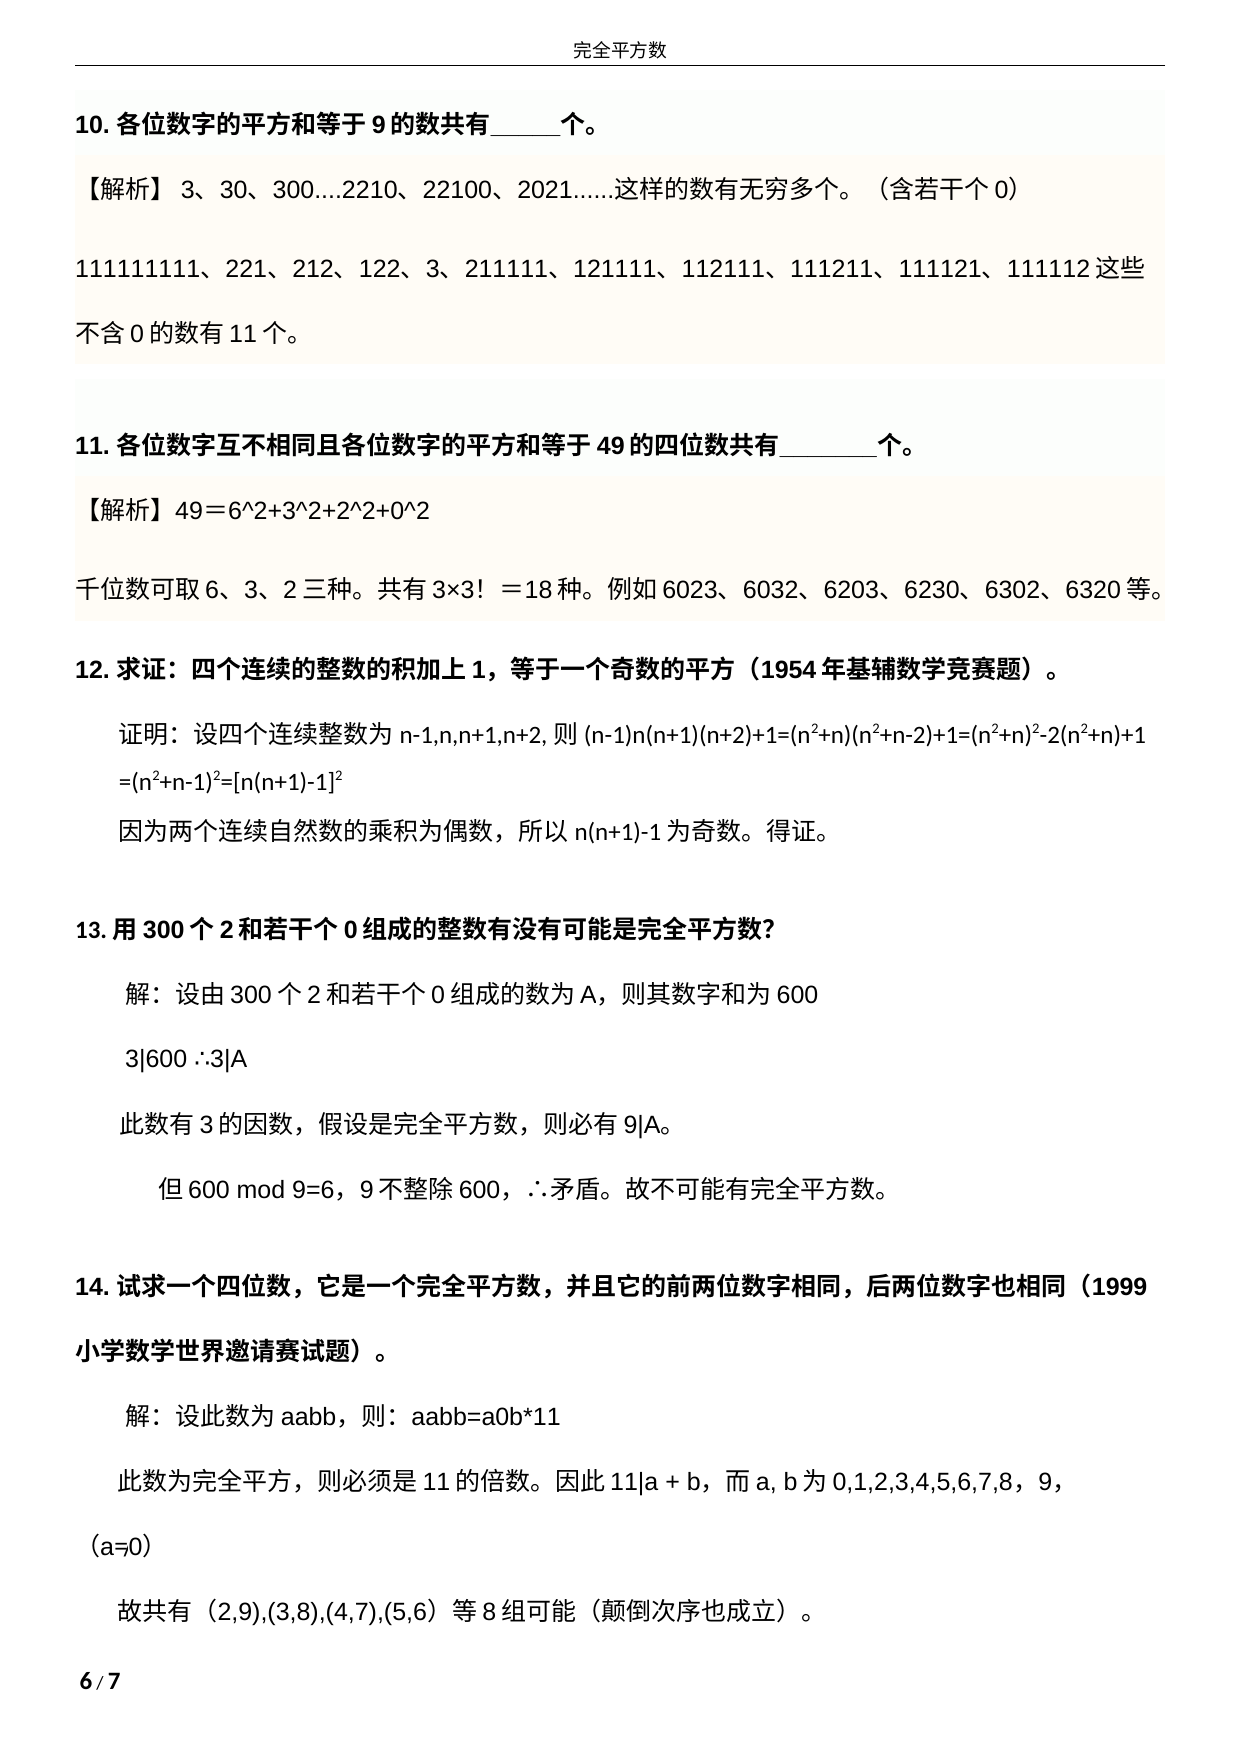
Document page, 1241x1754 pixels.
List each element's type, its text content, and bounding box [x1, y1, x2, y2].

text 证明：设四个连续整数为 n-1,n,n+1,n+2, 则 (n-1)n(n+1)(n+2)+1=(n2+n)(n2+n-2)+1=(n2+n)2-2(n2+n)+1 =(n2+n-1)2=[n(n+1)-1]2 [119, 700, 1165, 797]
text 3|600 ∴3|A [75, 1025, 1165, 1090]
text 解：设由300个2和若干个0组成的数为A，则其数字和为600 [75, 960, 1165, 1025]
text 千位数可取6、3、2三种。共有3×3！＝18种。例如6023、6032、6203、6230、6302、6320等。 [75, 556, 1165, 621]
text 13. 用300个2和若干个0组成的整数有没有可能是完全平方数？ [75, 895, 1165, 960]
text 14. 试求一个四位数，它是一个完全平方数，并且它的前两位数字相同，后两位数字也相同（1999小学数学世界邀请赛试题）。 [75, 1252, 1165, 1382]
text 【解析】49＝6^2+3^2+2^2+0^2 [75, 476, 1165, 541]
text 但600 mod 9=6，9不整除600，∴矛盾。故不可能有完全平方数。 [119, 1155, 1165, 1220]
text 12. 求证：四个连续的整数的积加上1，等于一个奇数的平方（1954年基辅数学竞赛题）。 [75, 635, 1165, 700]
text 故共有（2,9),(3,8),(4,7),(5,6）等8组可能（颠倒次序也成立）。 [75, 1577, 1165, 1642]
text 此数有3的因数，假设是完全平方数，则必有9|A。 [119, 1090, 1165, 1155]
text 111111111、221、212、122、3、211111、121111、112111、111211、111121、111112这些不含0的数有11个。 [75, 234, 1165, 364]
text 【解析】 3、30、300....2210、22100、2021......这样的数有无穷多个。（含若干个0） [75, 155, 1165, 220]
text 此数为完全平方，则必须是11的倍数。因此11|a + b，而a, b为0,1,2,3,4,5,6,7,8，9，（a≠0） [75, 1447, 1165, 1577]
text 11. 各位数字互不相同且各位数字的平方和等于49的四位数共有_______个。 [75, 411, 1165, 476]
text 因为两个连续自然数的乘积为偶数，所以 n(n+1)-1为奇数。得证。 [119, 797, 1165, 862]
text 解：设此数为 aabb，则：aabb=a0b*11 [75, 1382, 1165, 1447]
text 10. 各位数字的平方和等于9的数共有_____个。 [75, 90, 1165, 155]
